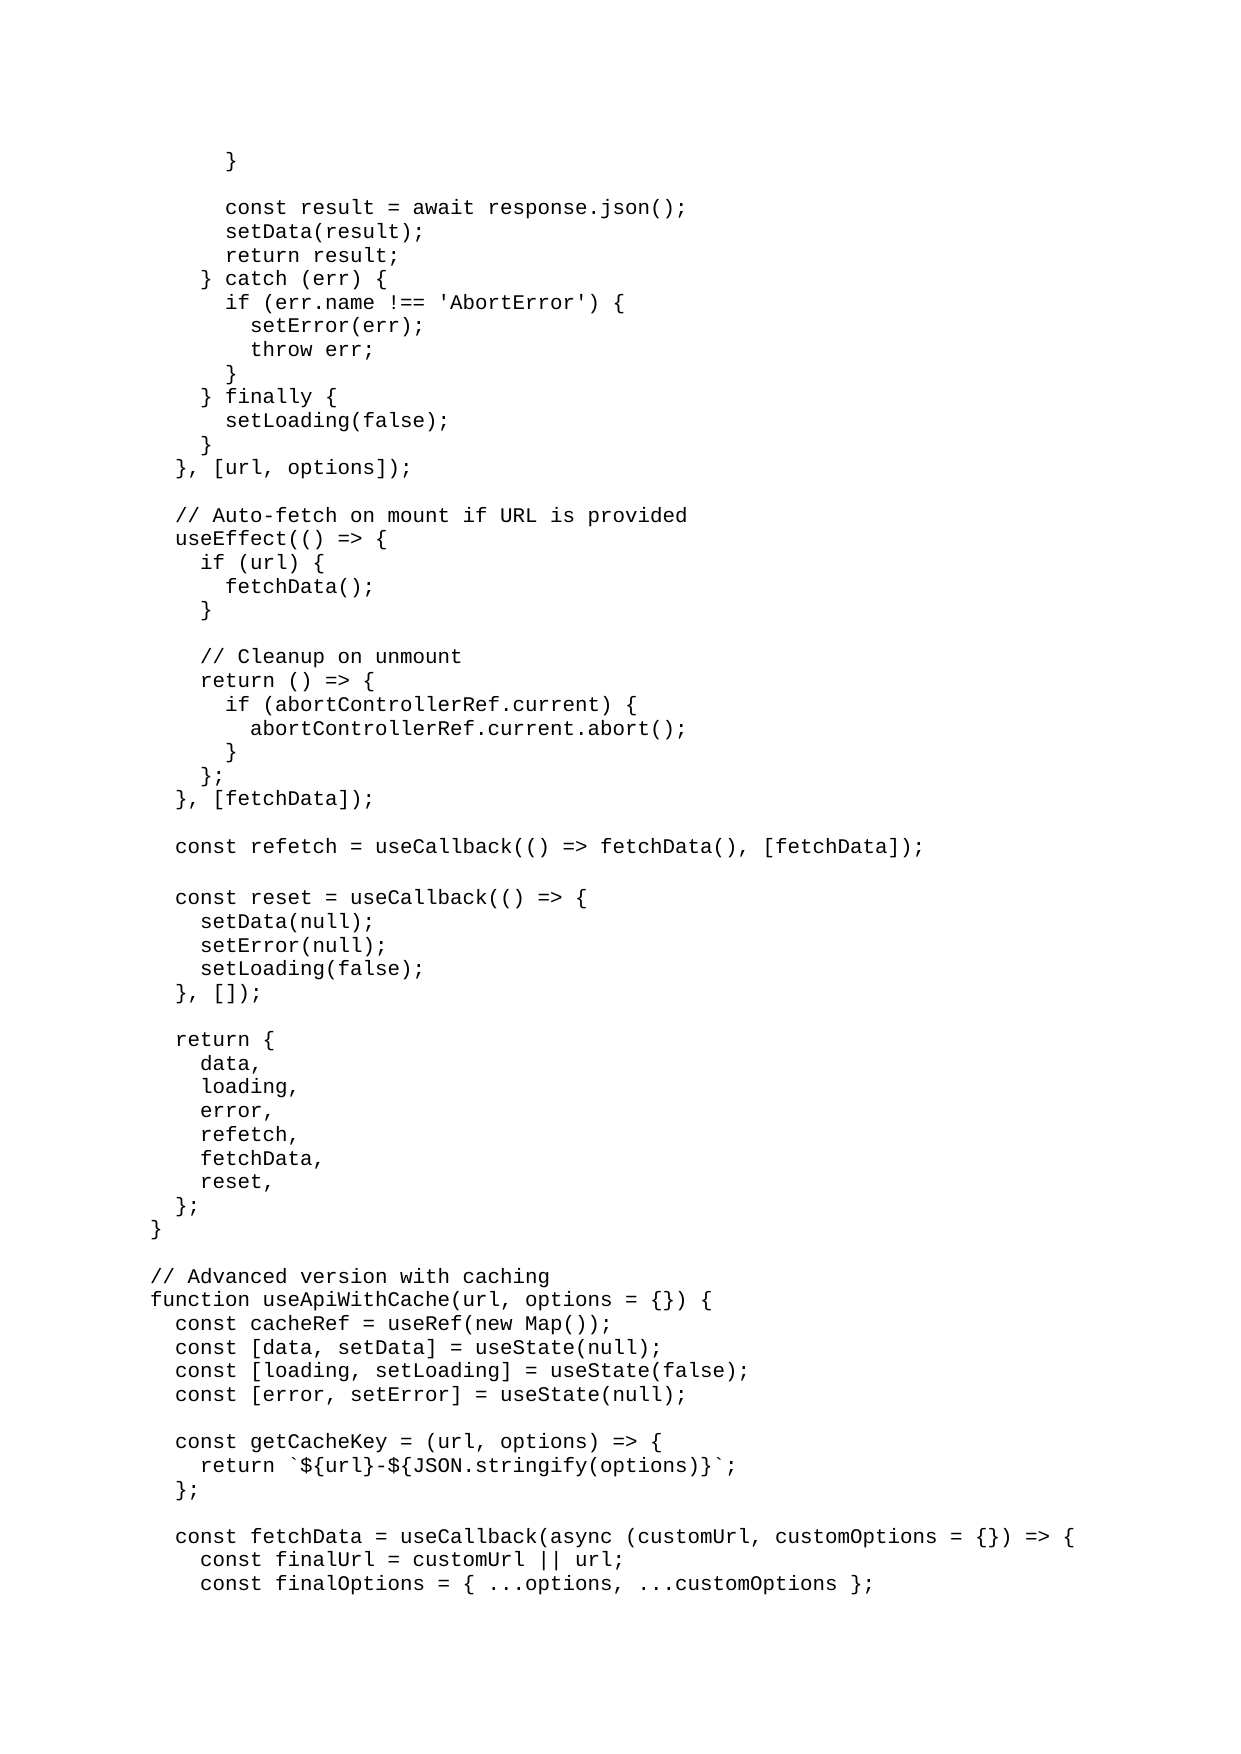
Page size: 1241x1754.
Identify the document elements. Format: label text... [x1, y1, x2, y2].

text } finally { [150, 386, 1090, 410]
text loading, [150, 1077, 1090, 1100]
text // Auto-fetch on mount if URL is provided [150, 505, 1090, 528]
text setError(err); [150, 316, 1090, 339]
text setData(null); [150, 911, 1090, 935]
text setLoading(false); [150, 958, 1090, 982]
text if (abortControllerRef.current) { [150, 694, 1090, 717]
text return () => { [150, 670, 1090, 694]
text } [150, 434, 1090, 457]
text abortControllerRef.current.abort(); [150, 717, 1090, 741]
text const refetch = useCallback(() => fetchData(), [fetchData]); [150, 836, 1090, 859]
text const result = await response.json(); [150, 197, 1090, 221]
text const cacheRef = useRef(new Map()); [150, 1313, 1090, 1337]
text }, [fetchData]); [150, 788, 1090, 812]
text } [150, 363, 1090, 386]
text fetchData(); [150, 576, 1090, 599]
text setData(result); [150, 221, 1090, 244]
text const finalOptions = { ...options, ...customOptions }; [150, 1573, 1090, 1597]
text return result; [150, 244, 1090, 268]
text // Advanced version with caching [150, 1266, 1090, 1289]
text refetch, [150, 1124, 1090, 1147]
text setError(null); [150, 935, 1090, 958]
text throw err; [150, 339, 1090, 363]
text useEffect(() => { [150, 528, 1090, 552]
text const [error, setError] = useState(null); [150, 1384, 1090, 1408]
text setLoading(false); [150, 410, 1090, 434]
text // Cleanup on unmount [150, 647, 1090, 670]
text } [150, 1218, 1090, 1242]
text const [data, setData] = useState(null); [150, 1337, 1090, 1360]
text const finalUrl = customUrl || url; [150, 1549, 1090, 1573]
text error, [150, 1100, 1090, 1124]
text }, []); [150, 982, 1090, 1006]
text const fetchData = useCallback(async (customUrl, customOptions = {}) => { [150, 1526, 1090, 1549]
text } [150, 741, 1090, 765]
text const reset = useCallback(() => { [150, 887, 1090, 911]
text if (err.name !== 'AbortError') { [150, 292, 1090, 316]
text return `${url}-${JSON.stringify(options)}`; [150, 1455, 1090, 1478]
text } [150, 150, 1090, 174]
text } catch (err) { [150, 268, 1090, 292]
text }; [150, 765, 1090, 788]
text fetchData, [150, 1147, 1090, 1171]
text reset, [150, 1171, 1090, 1195]
text function useApiWithCache(url, options = {}) { [150, 1289, 1090, 1313]
text const [loading, setLoading] = useState(false); [150, 1360, 1090, 1384]
text data, [150, 1053, 1090, 1077]
text }, [url, options]); [150, 457, 1090, 481]
text const getCacheKey = (url, options) => { [150, 1431, 1090, 1455]
text return { [150, 1029, 1090, 1053]
text } [150, 599, 1090, 623]
text }; [150, 1478, 1090, 1502]
text if (url) { [150, 552, 1090, 576]
text }; [150, 1195, 1090, 1218]
